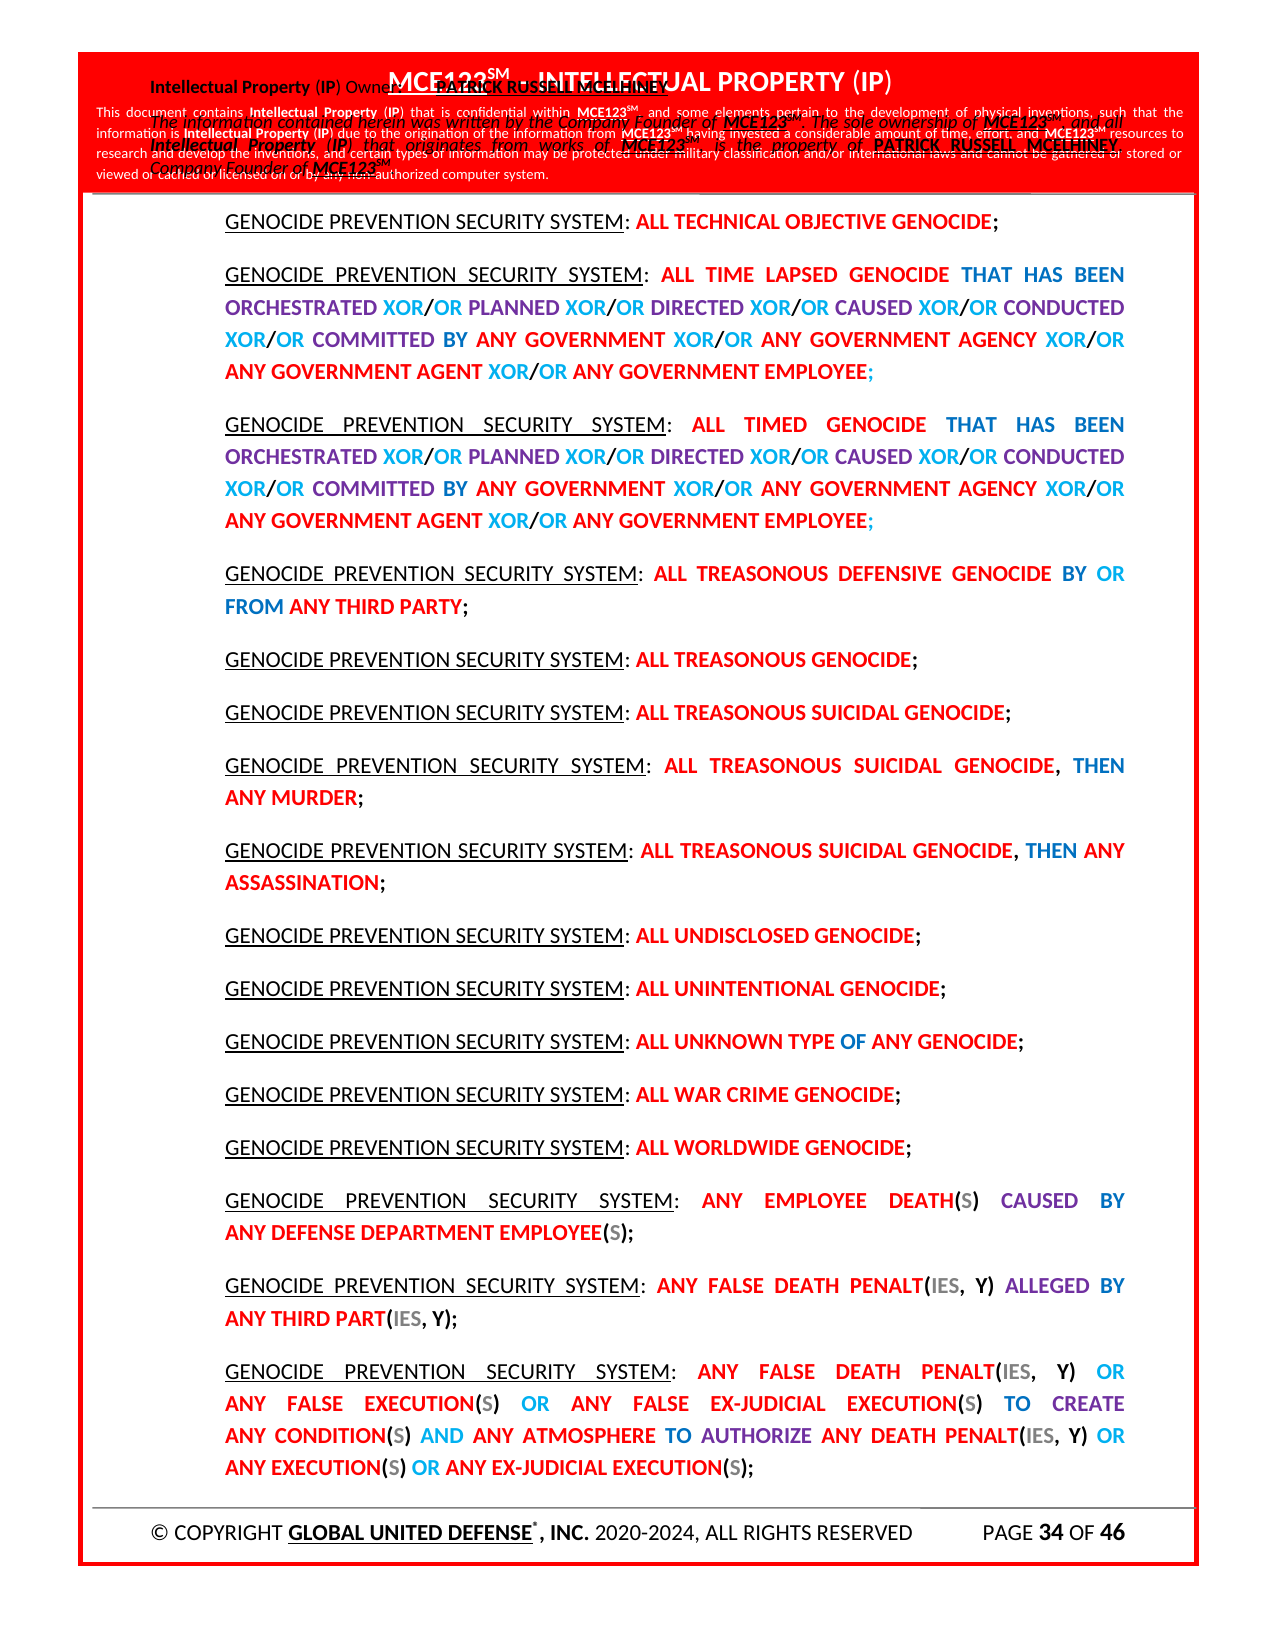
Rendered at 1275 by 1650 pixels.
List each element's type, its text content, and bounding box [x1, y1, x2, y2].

text GENOCIDE PREVENTION SECURITY SYSTEM: ANY FALSE DEATH PENALT(IES, Y) OR ANY FALSE EXECUTION(S) OR ANY FALSE EX-JUDICIAL EXECUTION(S) TO CREATE ANY CONDITION(S) AND ANY ATMOSPHERE TO AUTHORIZE ANY DEATH PENALT(IES, Y) OR ANY EXECUTION(S) OR ANY EX-JUDICIAL EXECUTION(S); [225, 1357, 1125, 1481]
text GENOCIDE PREVENTION SECURITY SYSTEM: ALL TREASONOUS SUICIDAL GENOCIDE, THEN ANY ASSASSINATION; [225, 836, 1125, 896]
text GENOCIDE PREVENTION SECURITY SYSTEM: ALL TIMED GENOCIDE THAT HAS BEEN ORCHESTRATED XOR/OR PLANNED XOR/OR DIRECTED XOR/OR CAUSED XOR/OR CONDUCTED XOR/OR COMMITTED BY ANY GOVERNMENT XOR/OR ANY GOVERNMENT AGENCY XOR/OR ANY GOVERNMENT AGENT XOR/OR ANY GOVERNMENT EMPLOYEE; [225, 410, 1125, 534]
text GENOCIDE PREVENTION SECURITY SYSTEM: ALL TREASONOUS GENOCIDE; [225, 645, 1125, 673]
text GENOCIDE PREVENTION SECURITY SYSTEM: ALL TIME LAPSED GENOCIDE THAT HAS BEEN ORCHESTRATED XOR/OR PLANNED XOR/OR DIRECTED XOR/OR CAUSED XOR/OR CONDUCTED XOR/OR COMMITTED BY ANY GOVERNMENT XOR/OR ANY GOVERNMENT AGENCY XOR/OR ANY GOVERNMENT AGENT XOR/OR ANY GOVERNMENT EMPLOYEE; [225, 260, 1125, 385]
text GENOCIDE PREVENTION SECURITY SYSTEM: ANY FALSE DEATH PENALT(IES, Y) ALLEGED BY ANY THIRD PART(IES, Y); [225, 1272, 1125, 1332]
text GENOCIDE PREVENTION SECURITY SYSTEM: ALL TREASONOUS SUICIDAL GENOCIDE; [225, 698, 1125, 726]
text GENOCIDE PREVENTION SECURITY SYSTEM: ALL WORLDWIDE GENOCIDE; [225, 1133, 1125, 1161]
text GENOCIDE PREVENTION SECURITY SYSTEM: ALL UNINTENTIONAL GENOCIDE; [225, 974, 1125, 1002]
text GENOCIDE PREVENTION SECURITY SYSTEM: ANY EMPLOYEE DEATH(S) CAUSED BY ANY DEFENSE DEPARTMENT EMPLOYEE(S); [225, 1186, 1125, 1247]
text GENOCIDE PREVENTION SECURITY SYSTEM: ALL TECHNICAL OBJECTIVE GENOCIDE; [225, 207, 1125, 235]
text GENOCIDE PREVENTION SECURITY SYSTEM: ALL UNDISCLOSED GENOCIDE; [225, 921, 1125, 949]
text GENOCIDE PREVENTION SECURITY SYSTEM: ALL UNKNOWN TYPE OF ANY GENOCIDE; [225, 1027, 1125, 1055]
text GENOCIDE PREVENTION SECURITY SYSTEM: ALL TREASONOUS SUICIDAL GENOCIDE, THEN ANY MURDER; [225, 751, 1125, 811]
text GENOCIDE PREVENTION SECURITY SYSTEM: ALL WAR CRIME GENOCIDE; [225, 1080, 1125, 1108]
text GENOCIDE PREVENTION SECURITY SYSTEM: ALL TREASONOUS DEFENSIVE GENOCIDE BY OR FROM ANY THIRD PARTY; [225, 559, 1125, 620]
